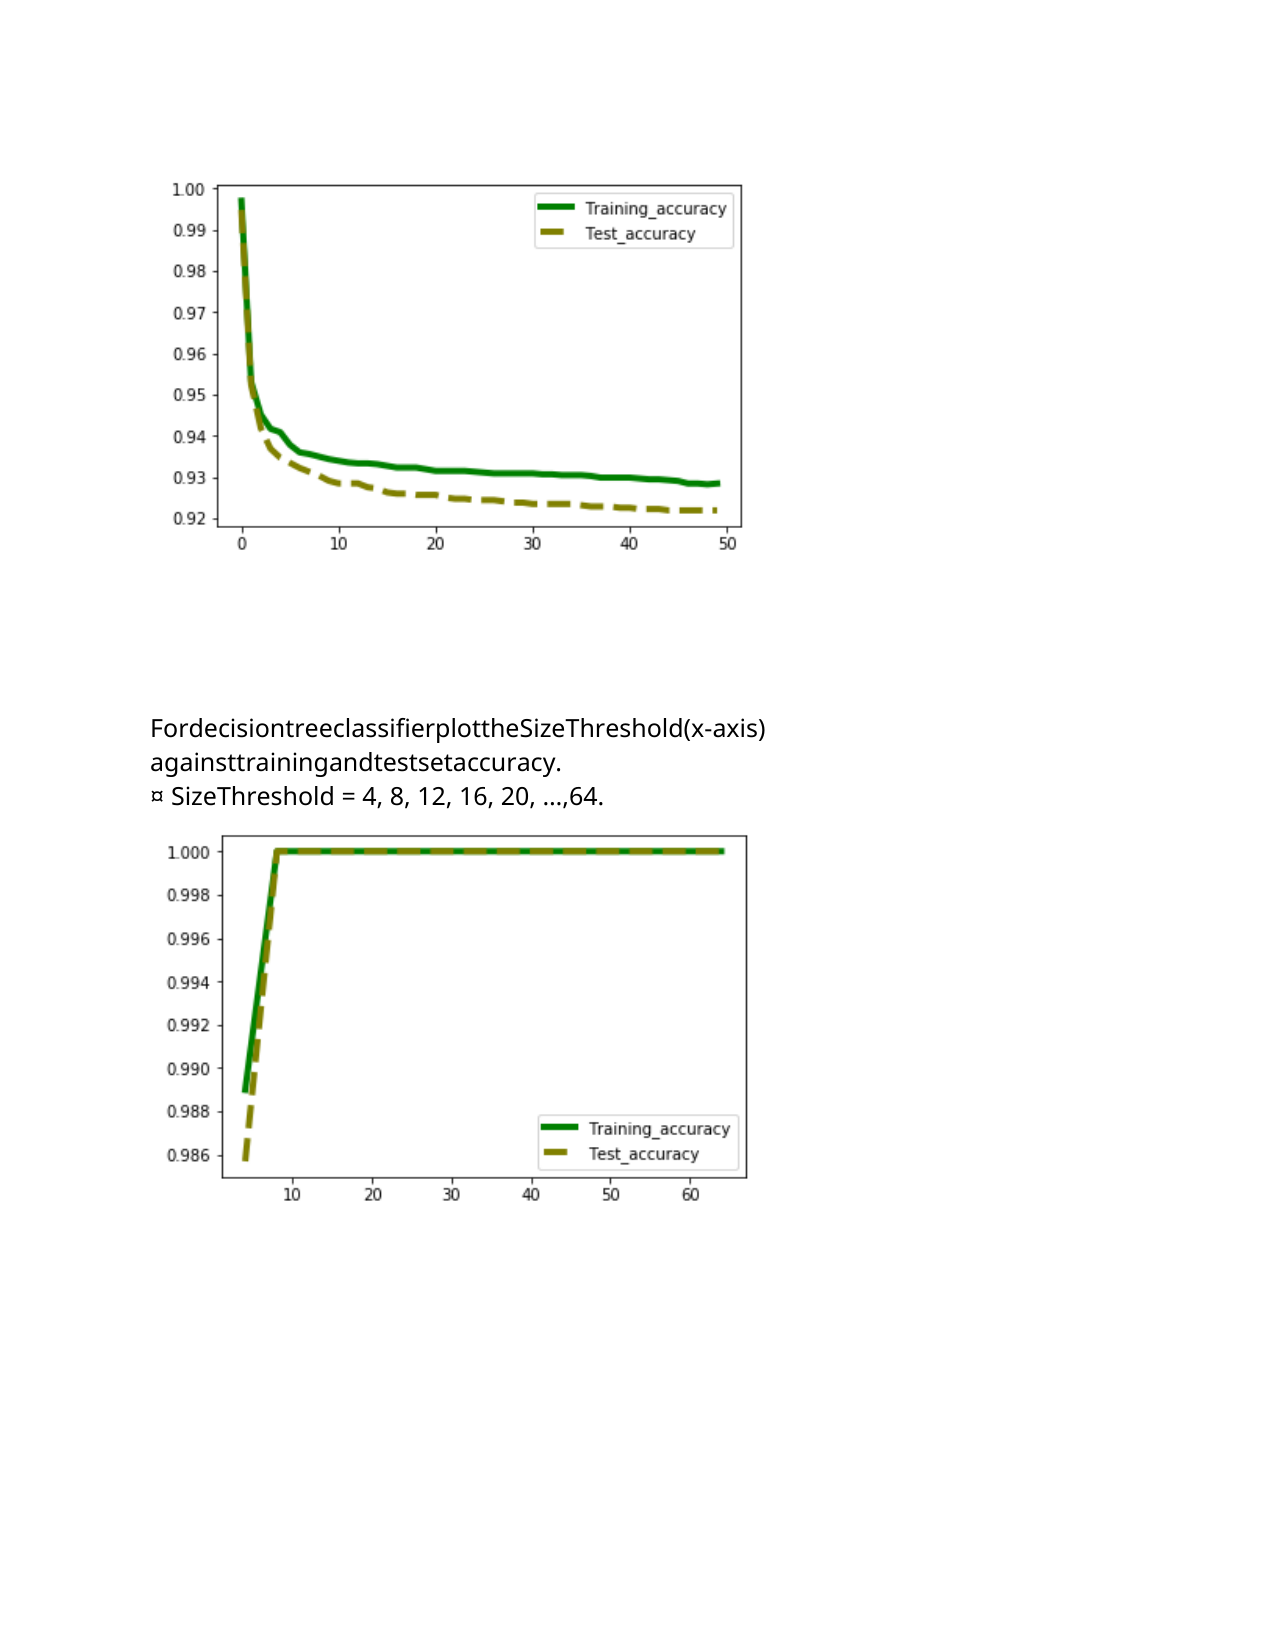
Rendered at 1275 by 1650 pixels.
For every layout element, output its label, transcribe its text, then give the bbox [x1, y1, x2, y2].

picture [150, 812, 807, 1215]
picture [150, 150, 808, 564]
text FordecisiontreeclassifierplottheSizeThreshold(x-axis) againsttrainingandtestsetaccuracy. [150, 711, 1125, 779]
text ¤ SizeThreshold = 4, 8, 12, 16, 20, …,64. [150, 779, 1125, 813]
